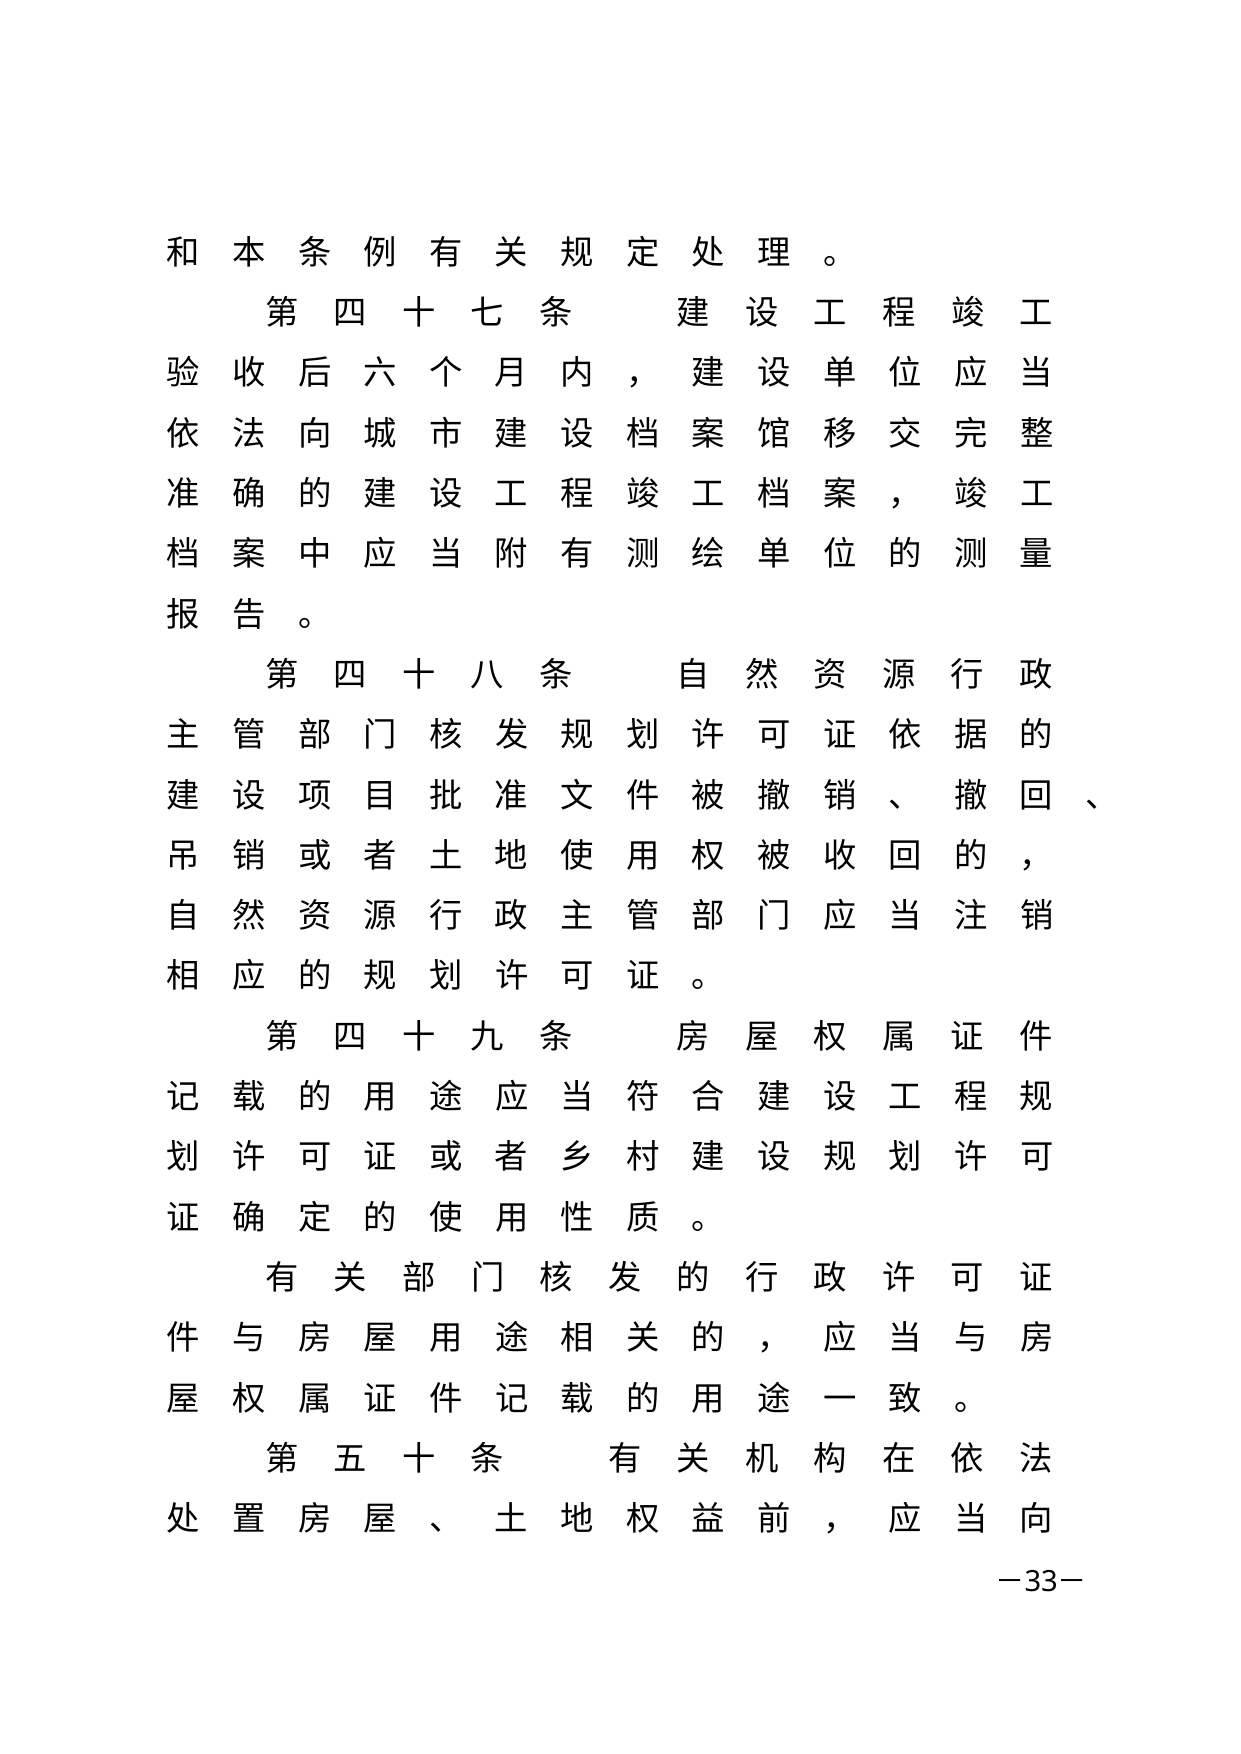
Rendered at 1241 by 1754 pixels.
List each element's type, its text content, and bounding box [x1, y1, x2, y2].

text 第四十七条 建设工程竣工验收后六个月内，建设单位应当依法向城市建设档案馆移交完整准确的建设工程竣工档案，竣工档案中应当附有测绘单位的测量报告。 [167, 280, 1085, 642]
text 第四十八条 自然资源行政主管部门核发规划许可证依据的建设项目批准文件被撤销、撤回、吊销或者土地使用权被收回的，自然资源行政主管部门应当注销相应的规划许可证。 [167, 642, 1085, 1003]
text 有关部门核发的行政许可证件与房屋用途相关的，应当与房屋权属证件记载的用途一致。 [167, 1245, 1085, 1426]
text 第五十条 有关机构在依法处置房屋、土地权益前，应当向自然资源行政主管部门核实有关规划情况。 [167, 1426, 1085, 1546]
text 第四十九条 房屋权属证件记载的用途应当符合建设工程规划许可证或者乡村建设规划许可证确定的使用性质。 [167, 1003, 1085, 1245]
text 未经竣工规划验收或者不符合规划许可内容的，建设单位不得组织其他项目的竣工验收，产权登记机关不得办理产权登记手续；涉及违法建设的，按照法律和本条例有关规定处理。 [167, 219, 1085, 280]
